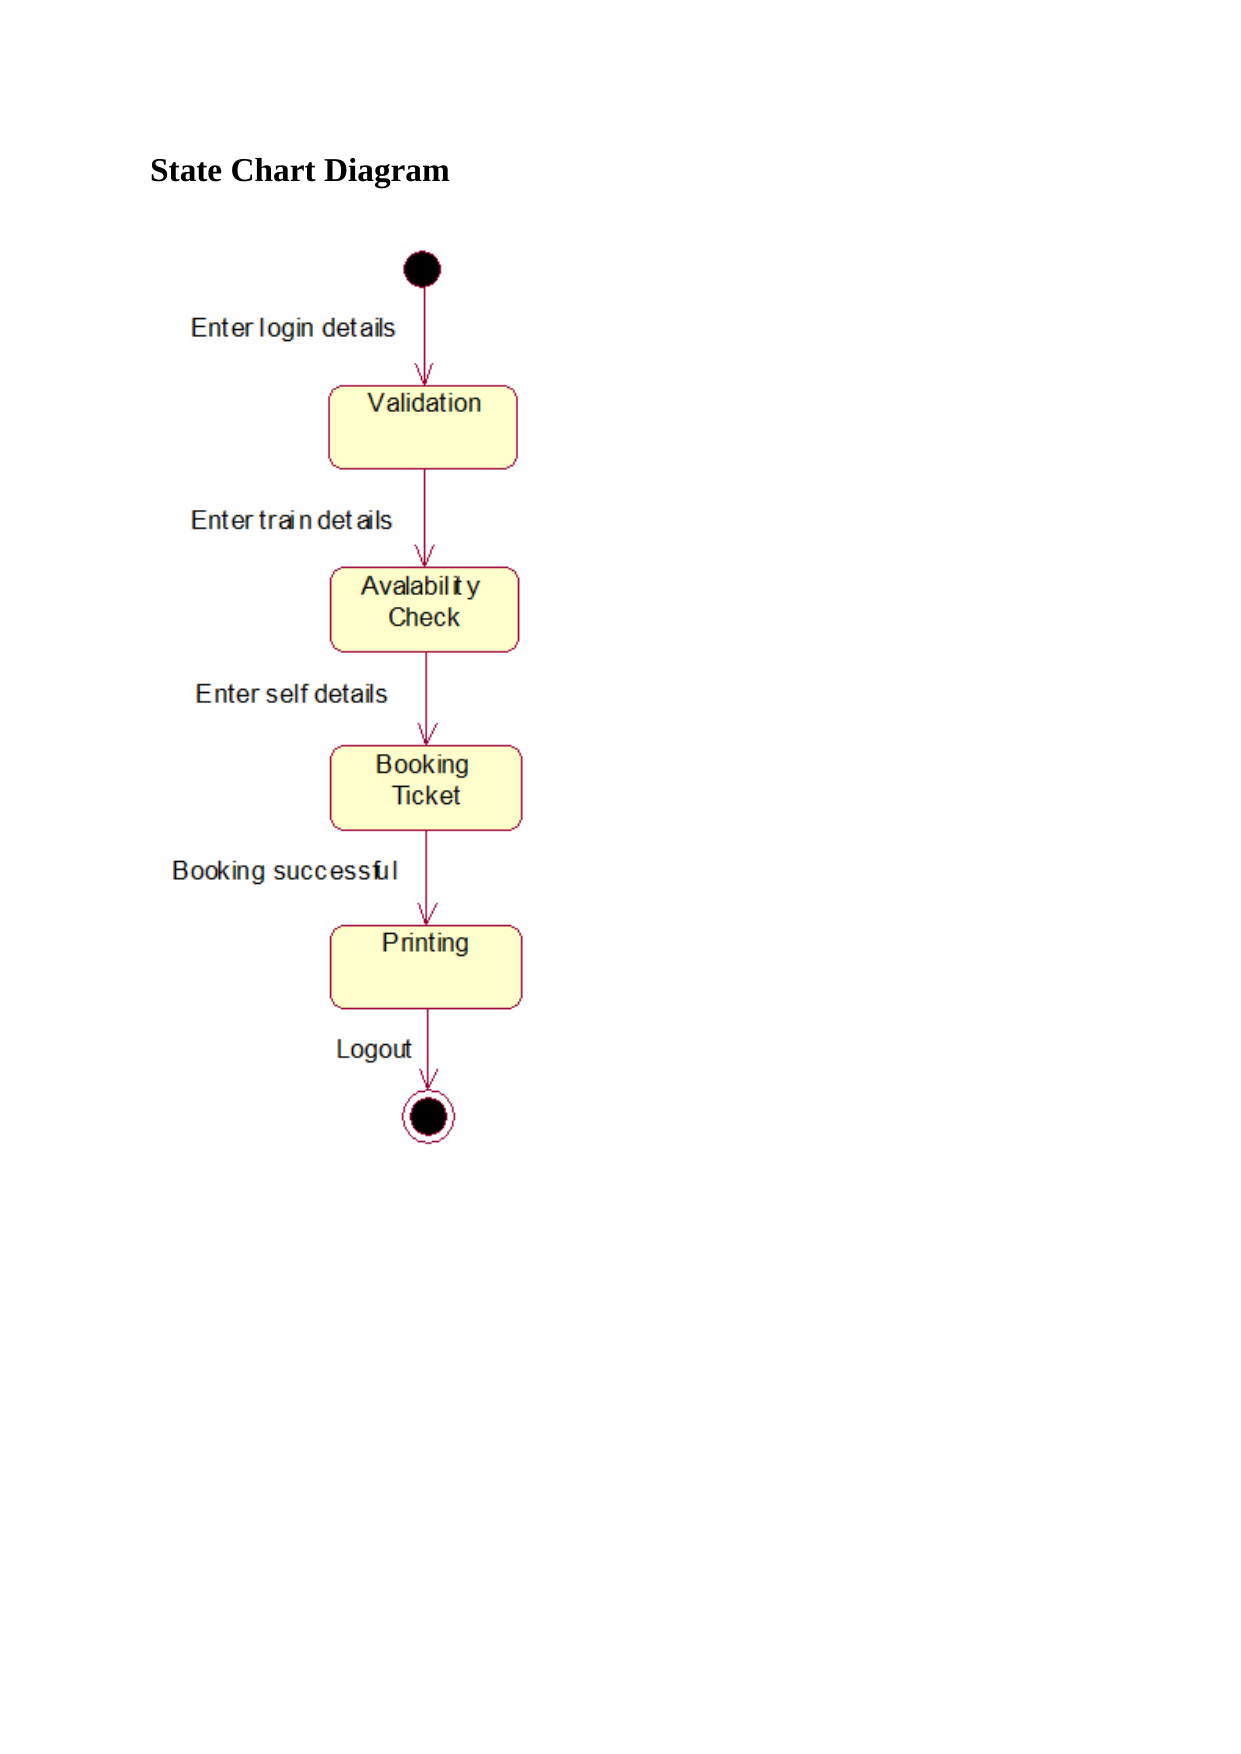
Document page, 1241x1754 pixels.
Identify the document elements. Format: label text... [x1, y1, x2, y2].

picture [150, 208, 539, 1188]
text State Chart Diagram [150, 150, 1090, 188]
